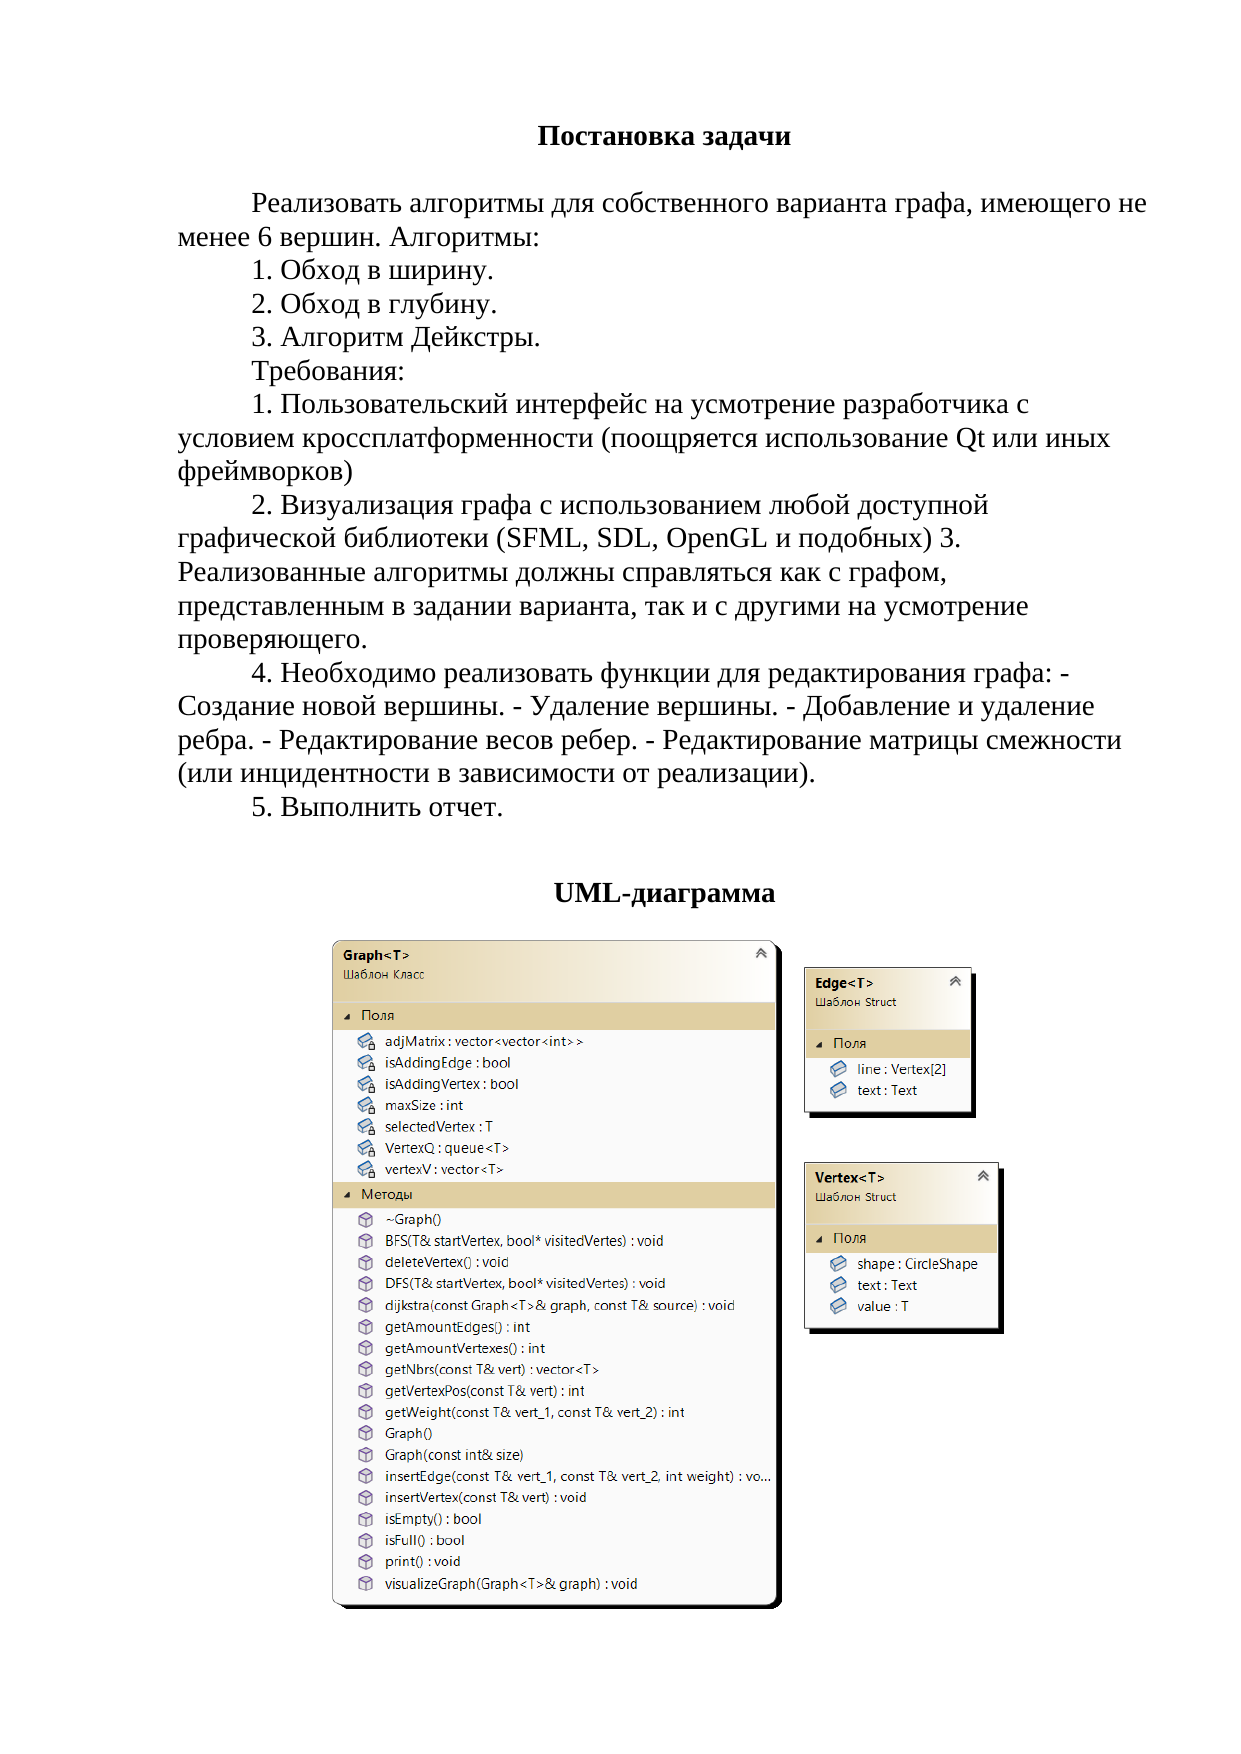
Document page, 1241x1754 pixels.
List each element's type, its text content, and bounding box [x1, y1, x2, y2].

text 4. Необходимо реализовать функции для редактирования графа: - Создание новой вершины. - Удаление вершины. - Добавление и удаление ребра. - Редактирование весов ребер. - Редактирование матрицы смежности (или инцидентности в зависимости от реализации). [177, 655, 1152, 789]
text 5. Выполнить отчет. [177, 789, 1152, 822]
text 2. Обход в глубину. [177, 286, 1152, 319]
text UML-диаграмма [177, 875, 1152, 909]
text 2. Визуализация графа с использованием любой доступной графической библиотеки (SFML, SDL, OpenGL и подобных) 3. Реализованные алгоритмы должны справляться как с графом, представленным в задании варианта, так и с другими на усмотрение проверяющего. [177, 487, 1152, 655]
text 1. Обход в ширину. [177, 252, 1152, 286]
text Реализовать алгоритмы для собственного варианта графа, имеющего не менее 6 вершин. Алгоритмы: [177, 185, 1152, 252]
text Требования: [177, 353, 1152, 386]
text 1. Пользовательский интерфейс на усмотрение разработчика с условием кроссплатформенности (поощряется использование Qt или иных фреймворков) [177, 386, 1152, 487]
text Постановка задачи [177, 118, 1152, 152]
text 3. Алгоритм Дейкстры. [177, 319, 1152, 353]
picture [320, 928, 1009, 1615]
